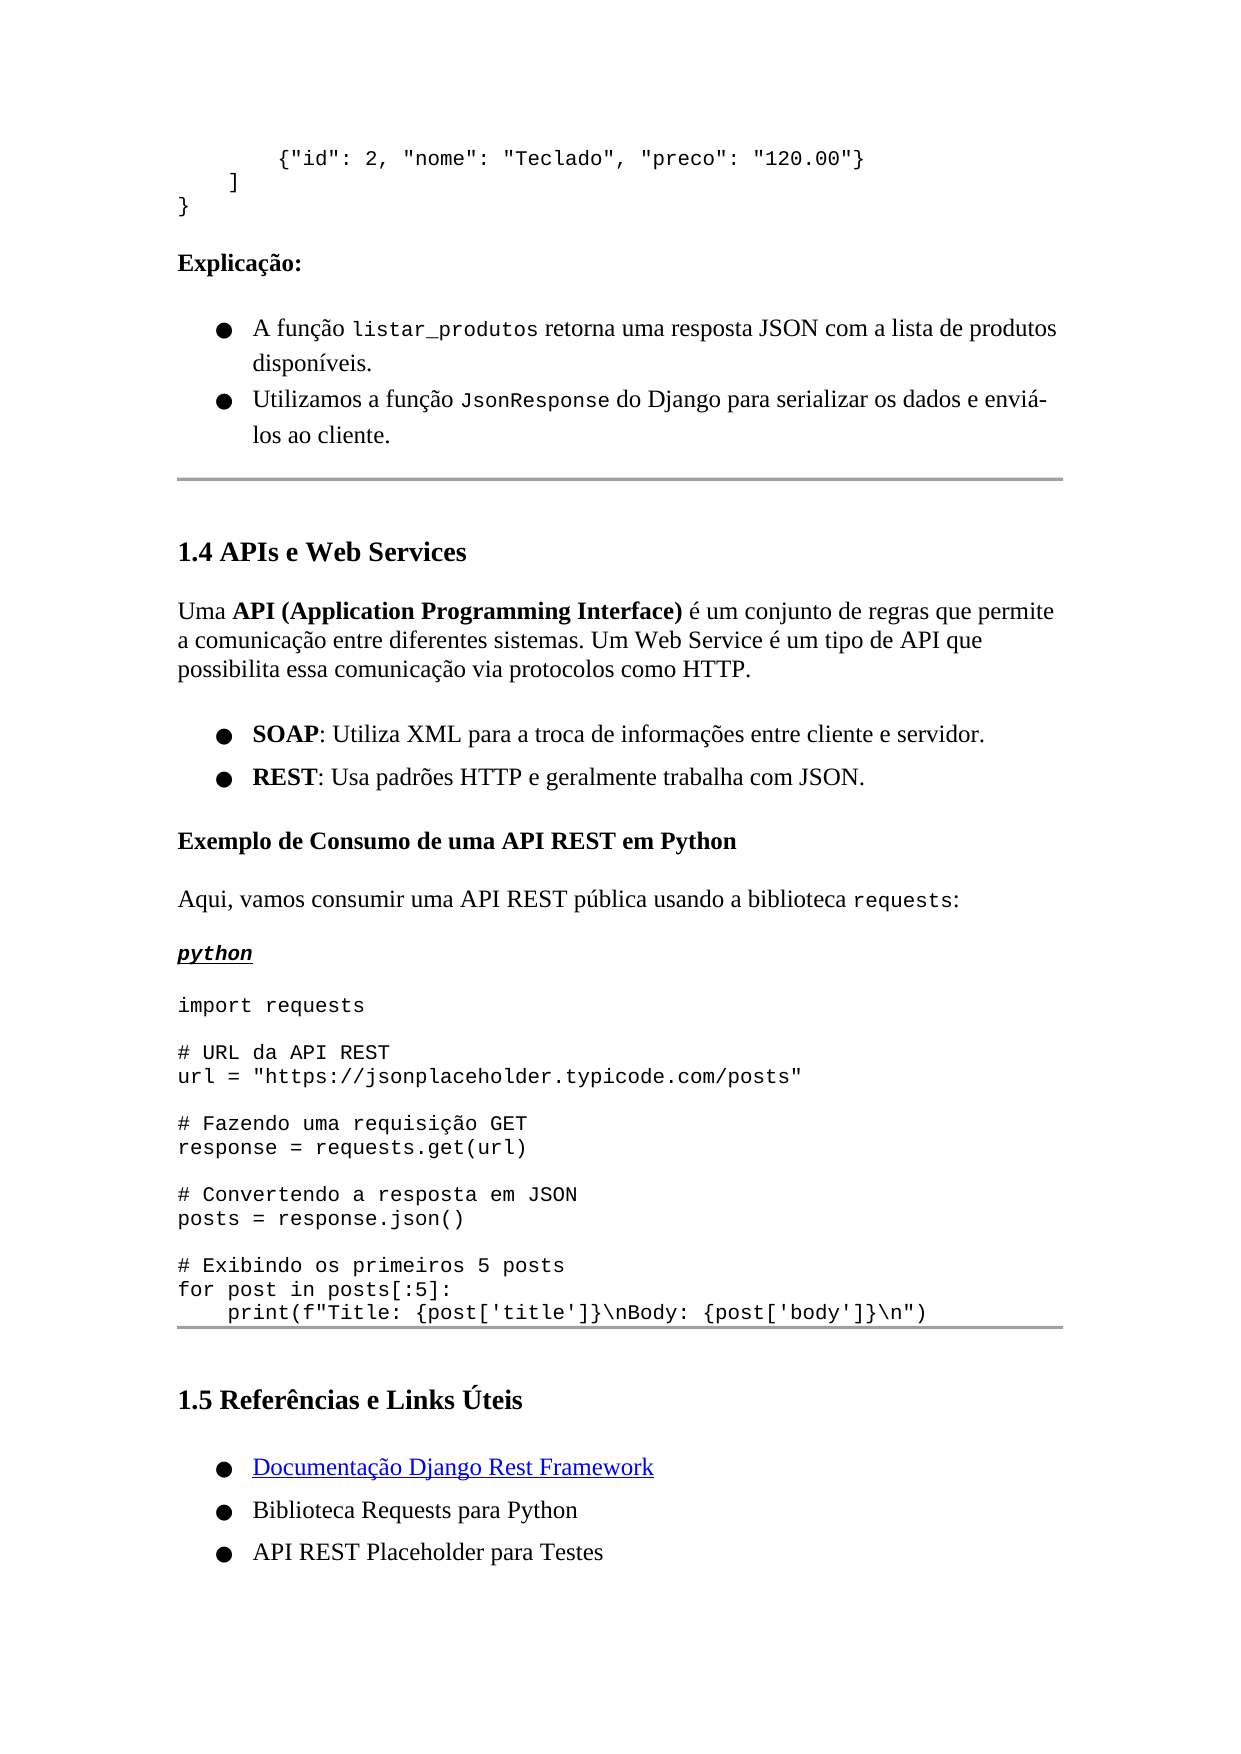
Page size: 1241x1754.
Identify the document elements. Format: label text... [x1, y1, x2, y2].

text print(f"Title: {post['title']}\nBody: {post['body']}\n") [177, 1302, 1063, 1325]
text Aqui, vamos consumir uma API REST pública usando a biblioteca requests: [177, 884, 1063, 914]
text response = requests.get(url) [177, 1137, 1063, 1160]
text # Fazendo uma requisição GET [177, 1113, 1063, 1137]
text ] [177, 171, 1063, 195]
text posts = response.json() [177, 1208, 1063, 1231]
text # Convertendo a resposta em JSON [177, 1184, 1063, 1208]
text import requests [177, 995, 1063, 1018]
text url = "https://jsonplaceholder.typicode.com/posts" [177, 1066, 1063, 1089]
list REST: Usa padrões HTTP e geralmente trabalha com JSON. [215, 754, 1063, 797]
list A função listar_produtos retorna uma resposta JSON com a lista de produtos disponíveis. [215, 306, 1063, 377]
text Exemplo de Consumo de uma API REST em Python [177, 826, 1063, 855]
list Utilizamos a função JsonResponse do Django para serializar os dados e enviá-los ao cliente. [215, 377, 1063, 448]
text for post in posts[:5]: [177, 1278, 1063, 1302]
list SOAP: Utiliza XML para a troca de informações entre cliente e servidor. [215, 712, 1063, 754]
text Uma API (Application Programming Interface) é um conjunto de regras que permite a comunicação entre diferentes sistemas. Um Web Service é um tipo de API que possibilita essa comunicação via protocolos como HTTP. [177, 596, 1063, 683]
text # Exibindo os primeiros 5 posts [177, 1255, 1063, 1278]
text 1.4 APIs e Web Services [177, 535, 1063, 567]
list Documentação Django Rest Framework [215, 1444, 1063, 1487]
list Biblioteca Requests para Python [215, 1487, 1063, 1530]
text python [177, 943, 1063, 967]
list API REST Placeholder para Testes [215, 1530, 1063, 1573]
text # URL da API REST [177, 1042, 1063, 1066]
text 1.5 Referências e Links Úteis [177, 1383, 1063, 1415]
text } [177, 195, 1063, 218]
text Explicação: [177, 248, 1063, 276]
text {"id": 2, "nome": "Teclado", "preco": "120.00"} [177, 148, 1063, 171]
